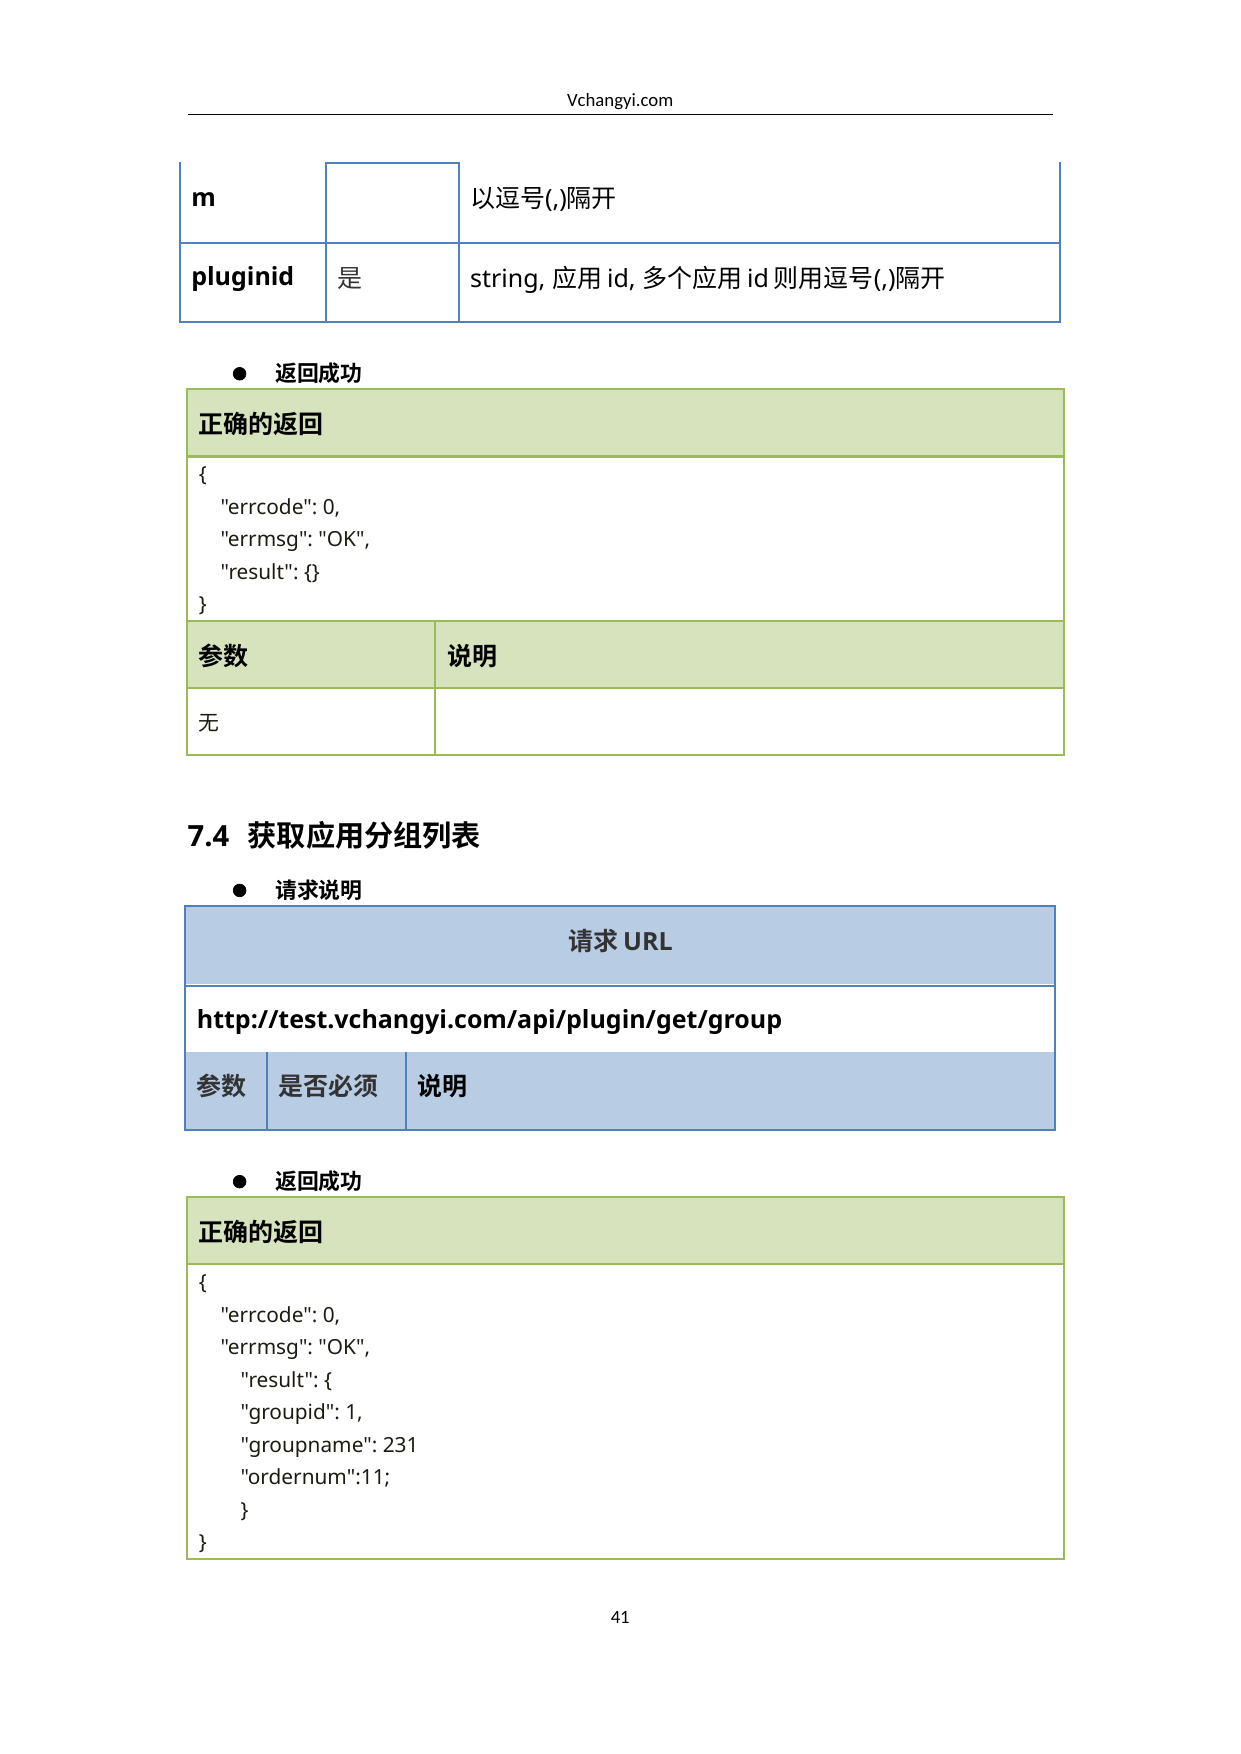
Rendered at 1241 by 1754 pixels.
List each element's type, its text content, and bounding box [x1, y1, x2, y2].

table_cell 参数 [186, 1052, 266, 1129]
text 返回成功 [231, 1164, 1053, 1196]
table_cell 是否必须 [268, 1052, 405, 1129]
table_cell 说明 [407, 1052, 1054, 1129]
table_cell { "errcode": 0, "errmsg": "OK", "result": {} } [188, 458, 1063, 620]
table_cell { "errcode": 0, "errmsg": "OK", "result": { "groupid": 1, "groupname": 231 "ordernum":11; } } [188, 1265, 1063, 1558]
subtitle 获取应用分组列表 [187, 801, 1031, 866]
table_cell ordernum [181, 162, 325, 242]
text 返回成功 [231, 356, 1053, 388]
table_header 正确的返回 [188, 1198, 1063, 1263]
text 请求说明 [231, 872, 1053, 905]
table_cell 否 [327, 164, 458, 242]
table_cell 是 [327, 244, 458, 321]
table_header 请求URL [186, 907, 1054, 984]
table_cell [436, 689, 1063, 754]
table_cell 无 [188, 689, 434, 754]
table_cell string, 应用id, 多个应用id则用逗号(,)隔开 [460, 244, 1059, 321]
table_cell 参数 [188, 622, 434, 687]
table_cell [460, 162, 1059, 242]
table_header 正确的返回 [188, 390, 1063, 455]
table_cell 说明 [436, 622, 1063, 687]
table_cell http://test.vchangyi.com/api/plugin/get/group [186, 987, 1054, 1052]
table_cell pluginid [181, 244, 325, 321]
